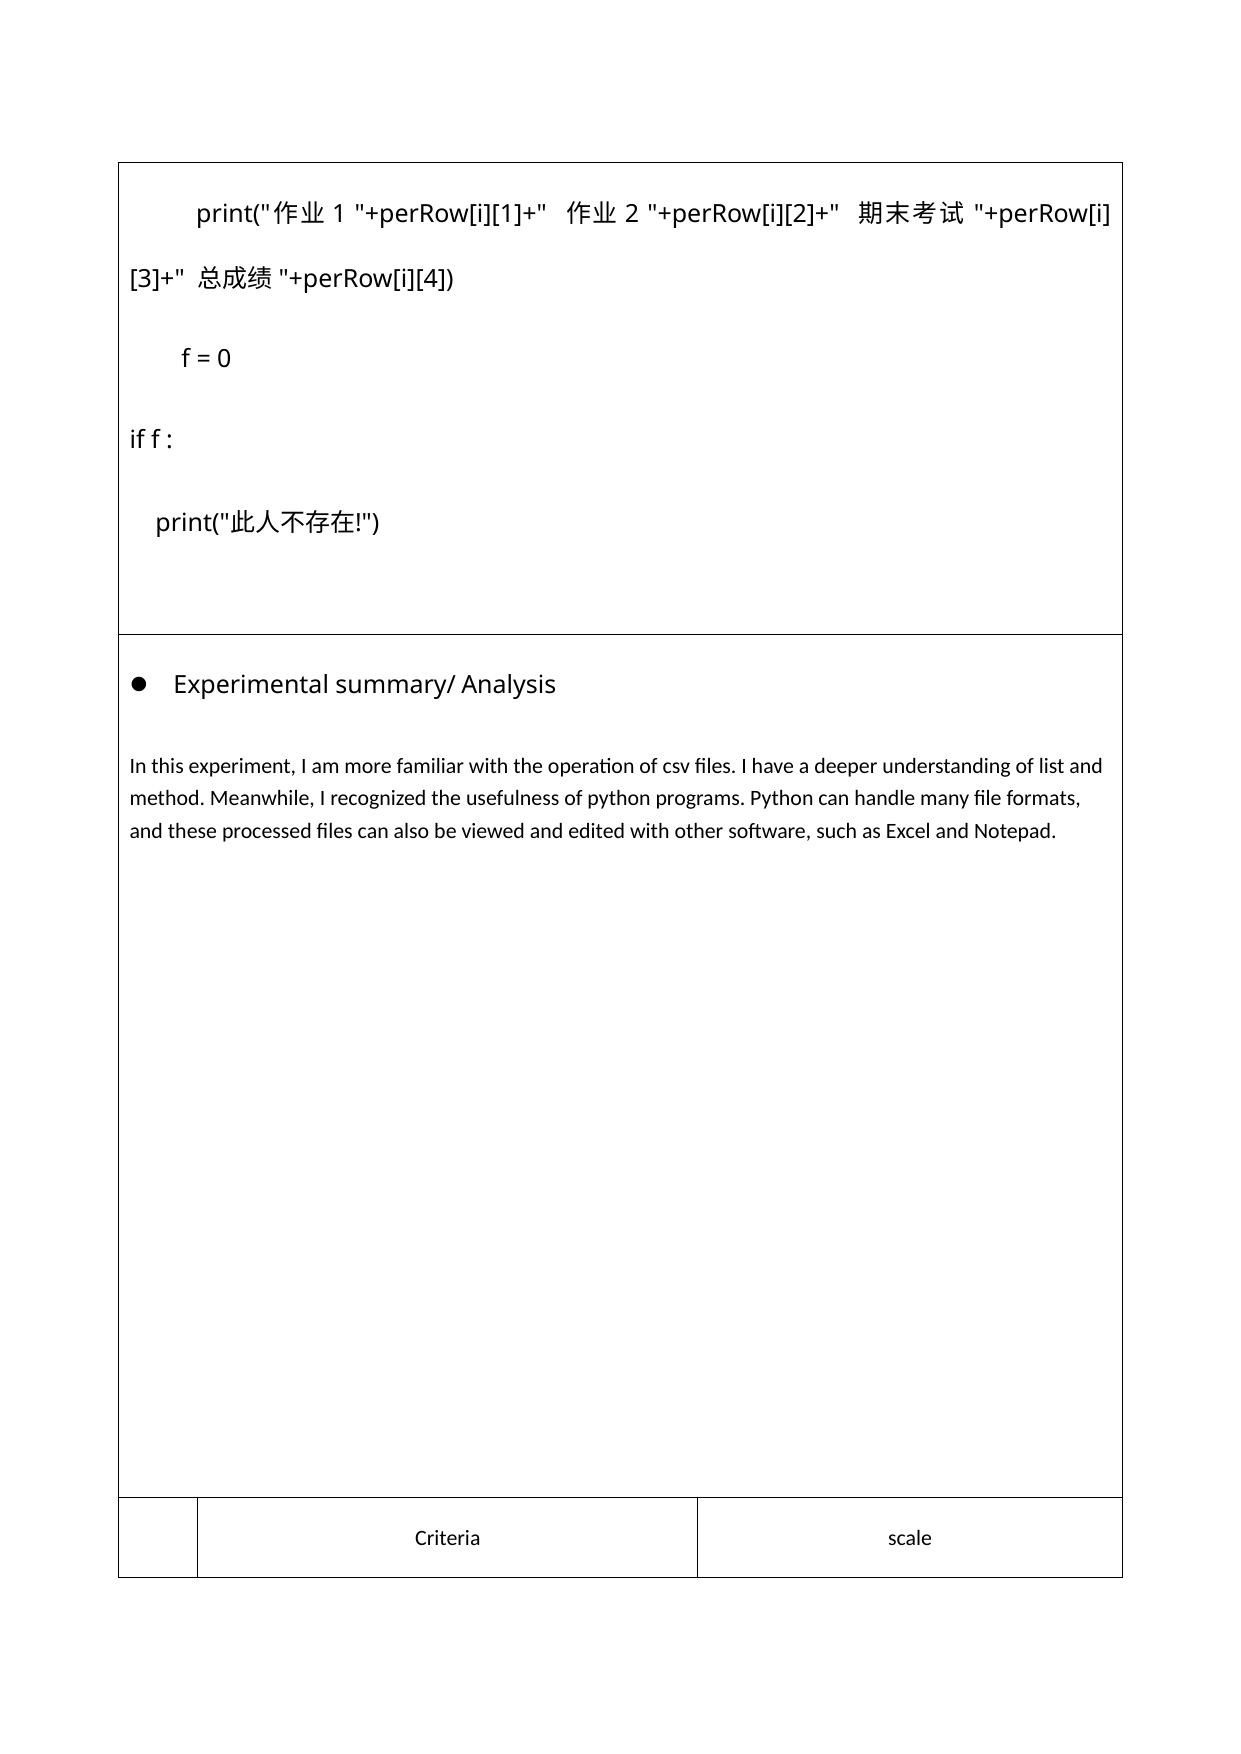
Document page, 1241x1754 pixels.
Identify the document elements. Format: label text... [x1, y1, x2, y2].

table_cell scale [698, 1498, 1122, 1577]
table_cell Criteria [198, 1498, 697, 1577]
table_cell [119, 163, 1122, 634]
table_cell [119, 1498, 197, 1577]
table_cell Experimental summary/ Analysis In this experiment, I am more familiar with the operation of csv files. I have a deeper understanding of list and method. Meanwhile, I recognized the usefulness of python programs. Python can handle many file formats, and these processed files can also be viewed and edited with other software, such as Excel and Notepad. [119, 635, 1122, 1497]
